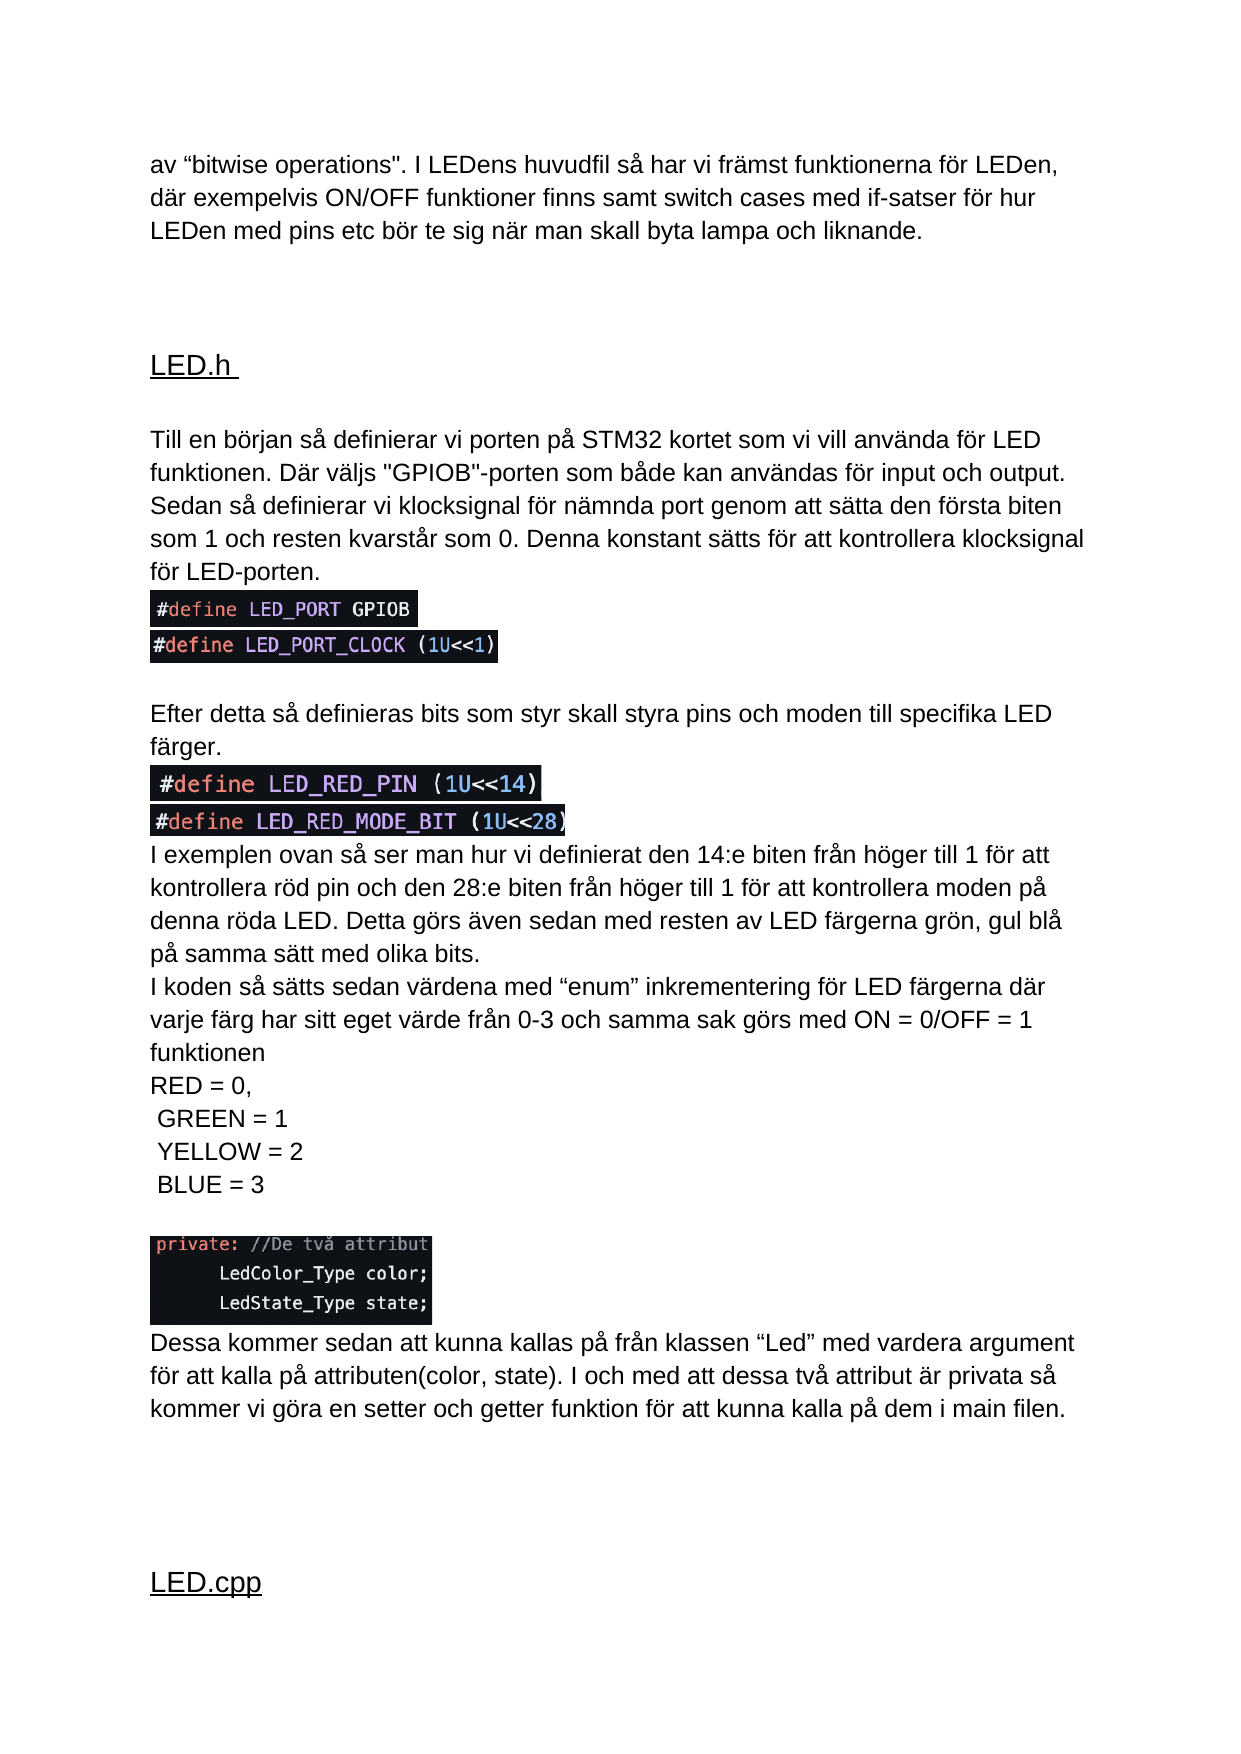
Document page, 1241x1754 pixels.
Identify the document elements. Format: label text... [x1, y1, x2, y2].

text RED = 0, [150, 1071, 1090, 1100]
text Till en början så definierar vi porten på STM32 kortet som vi vill använda för LED funktionen. Där väljs "GPIOB"-porten som både kan användas för input och output. Sedan så definierar vi klocksignal för nämnda port genom att sätta den första biten som 1 och resten kvarstår som 0. Denna konstant sätts för att kontrollera klocksignal för LED-porten. [150, 425, 1090, 586]
picture [150, 804, 565, 836]
text LED.cpp [150, 1565, 1090, 1598]
picture [150, 590, 418, 627]
text GREEN = 1 [150, 1104, 1090, 1133]
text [150, 150, 1090, 245]
text YELLOW = 2 [150, 1137, 1090, 1166]
text Efter detta så definieras bits som styr skall styra pins och moden till specifika LED färger. [150, 699, 1090, 761]
text Dessa kommer sedan att kunna kallas på från klassen “Led” med vardera argument för att kalla på attributen(color, state). I och med att dessa två attribut är privata så kommer vi göra en setter och getter funktion för att kunna kalla på dem i main filen. [150, 1328, 1090, 1423]
picture [150, 1236, 433, 1325]
text I koden så sätts sedan värdena med “enum” inkrementering för LED färgerna där varje färg har sitt eget värde från 0-3 och samma sak görs med ON = 0/OFF = 1 funktionen [150, 972, 1090, 1067]
text BLUE = 3 [150, 1170, 1090, 1199]
picture [150, 765, 542, 801]
text I exemplen ovan så ser man hur vi definierat den 14:e biten från höger till 1 för att kontrollera röd pin och den 28:e biten från höger till 1 för att kontrollera moden på denna röda LED. Detta görs även sedan med resten av LED färgerna grön, gul blå på samma sätt med olika bits. [150, 840, 1090, 968]
text LED.h [150, 348, 1090, 382]
picture [150, 630, 498, 663]
